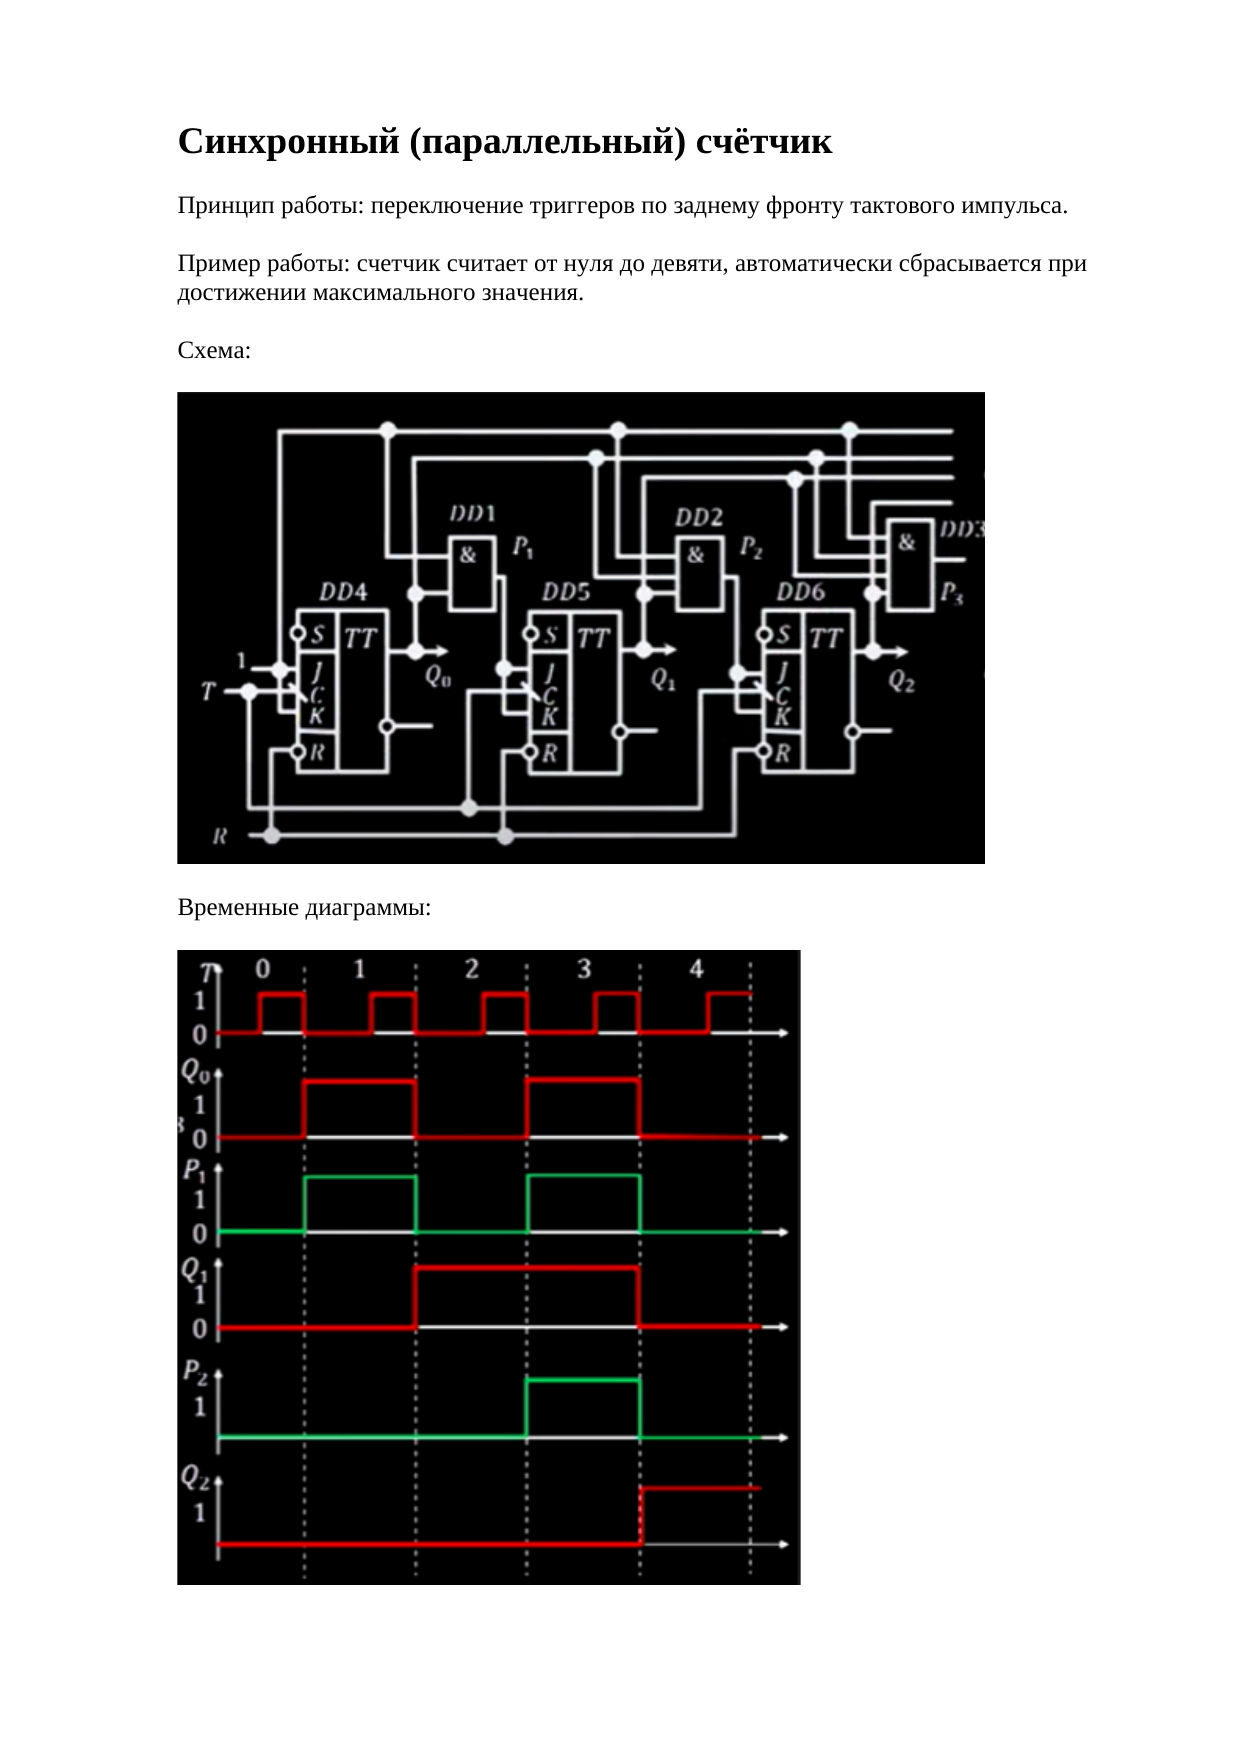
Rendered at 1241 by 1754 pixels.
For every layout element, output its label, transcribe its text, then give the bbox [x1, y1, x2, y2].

subtitle Синхронный (параллельный) счётчик [177, 118, 1152, 161]
text Временные диаграммы: [177, 892, 1152, 921]
picture [177, 950, 801, 1585]
picture [177, 392, 985, 864]
text Пример работы: счетчик считает от нуля до девяти, автоматически сбрасывается при достижении максимального значения. [177, 248, 1152, 306]
text Схема: [177, 335, 1152, 364]
text Принцип работы: переключение триггеров по заднему фронту тактового импульса. [177, 190, 1152, 219]
